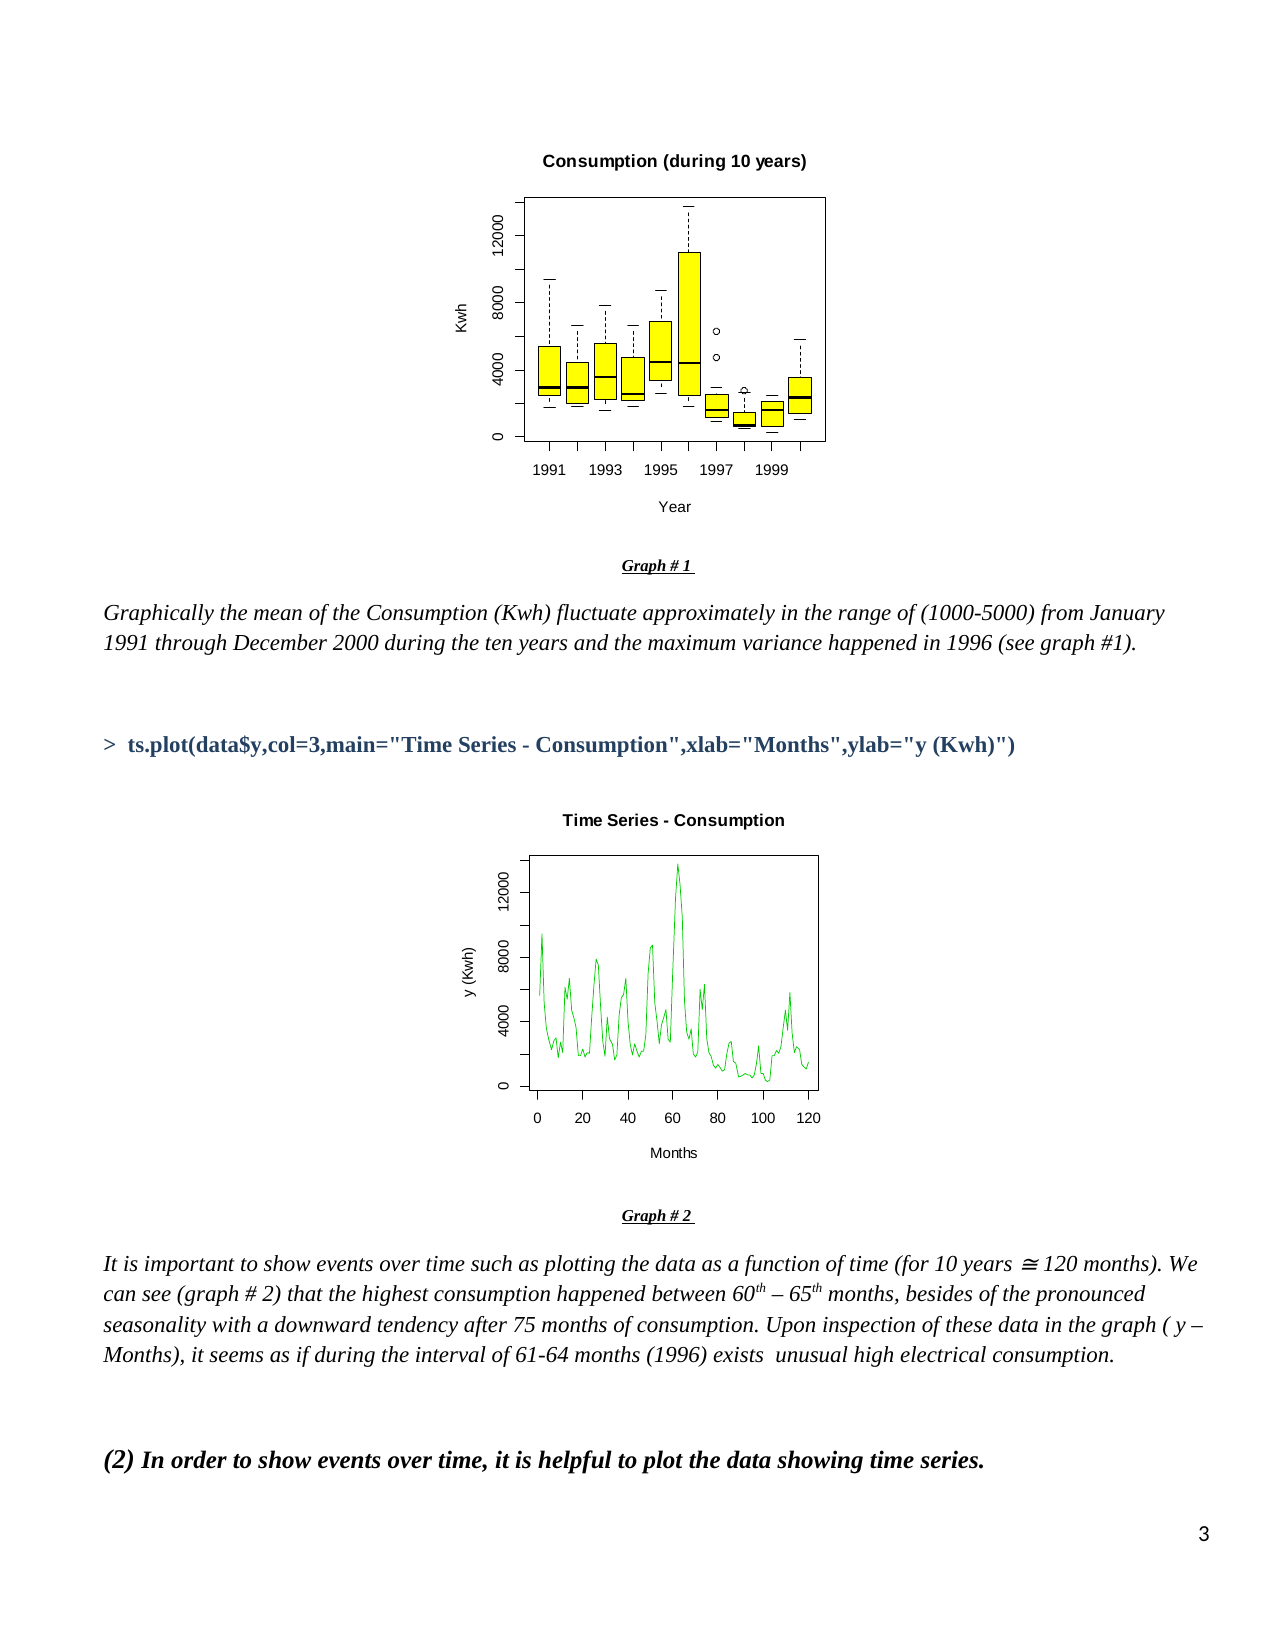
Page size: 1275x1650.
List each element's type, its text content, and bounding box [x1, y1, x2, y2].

text Graph # 2 [103, 1206, 1209, 1225]
text (2) In order to show events over time, it is helpful to plot the data showing time series. [103, 1443, 1209, 1474]
text > ts.plot(data$y,col=3,main="Time Series - Consumption",xlab="Months",ylab="y (Kwh)") [103, 731, 1209, 758]
text Graphically the mean of the Consumption (Kwh) fluctuate approximately in the range of (1000-5000) from January 1991 through December 2000 during the ten years and the maximum variance happened in 1996 (see graph #1). [103, 599, 1209, 656]
text Graph # 1 [103, 556, 1209, 575]
text It is important to show events over time such as plotting the data as a function of time (for 10 years ≅ 120 months). We can see (graph # 2) that the highest consumption happened between 60th – 65th months, besides of the pronounced seasonality with a downward tendency after 75 months of consumption. Upon inspection of these data in the graph ( y – Months), it seems as if during the interval of 61-64 months (1996) exists unusual high electrical consumption. [103, 1249, 1209, 1367]
